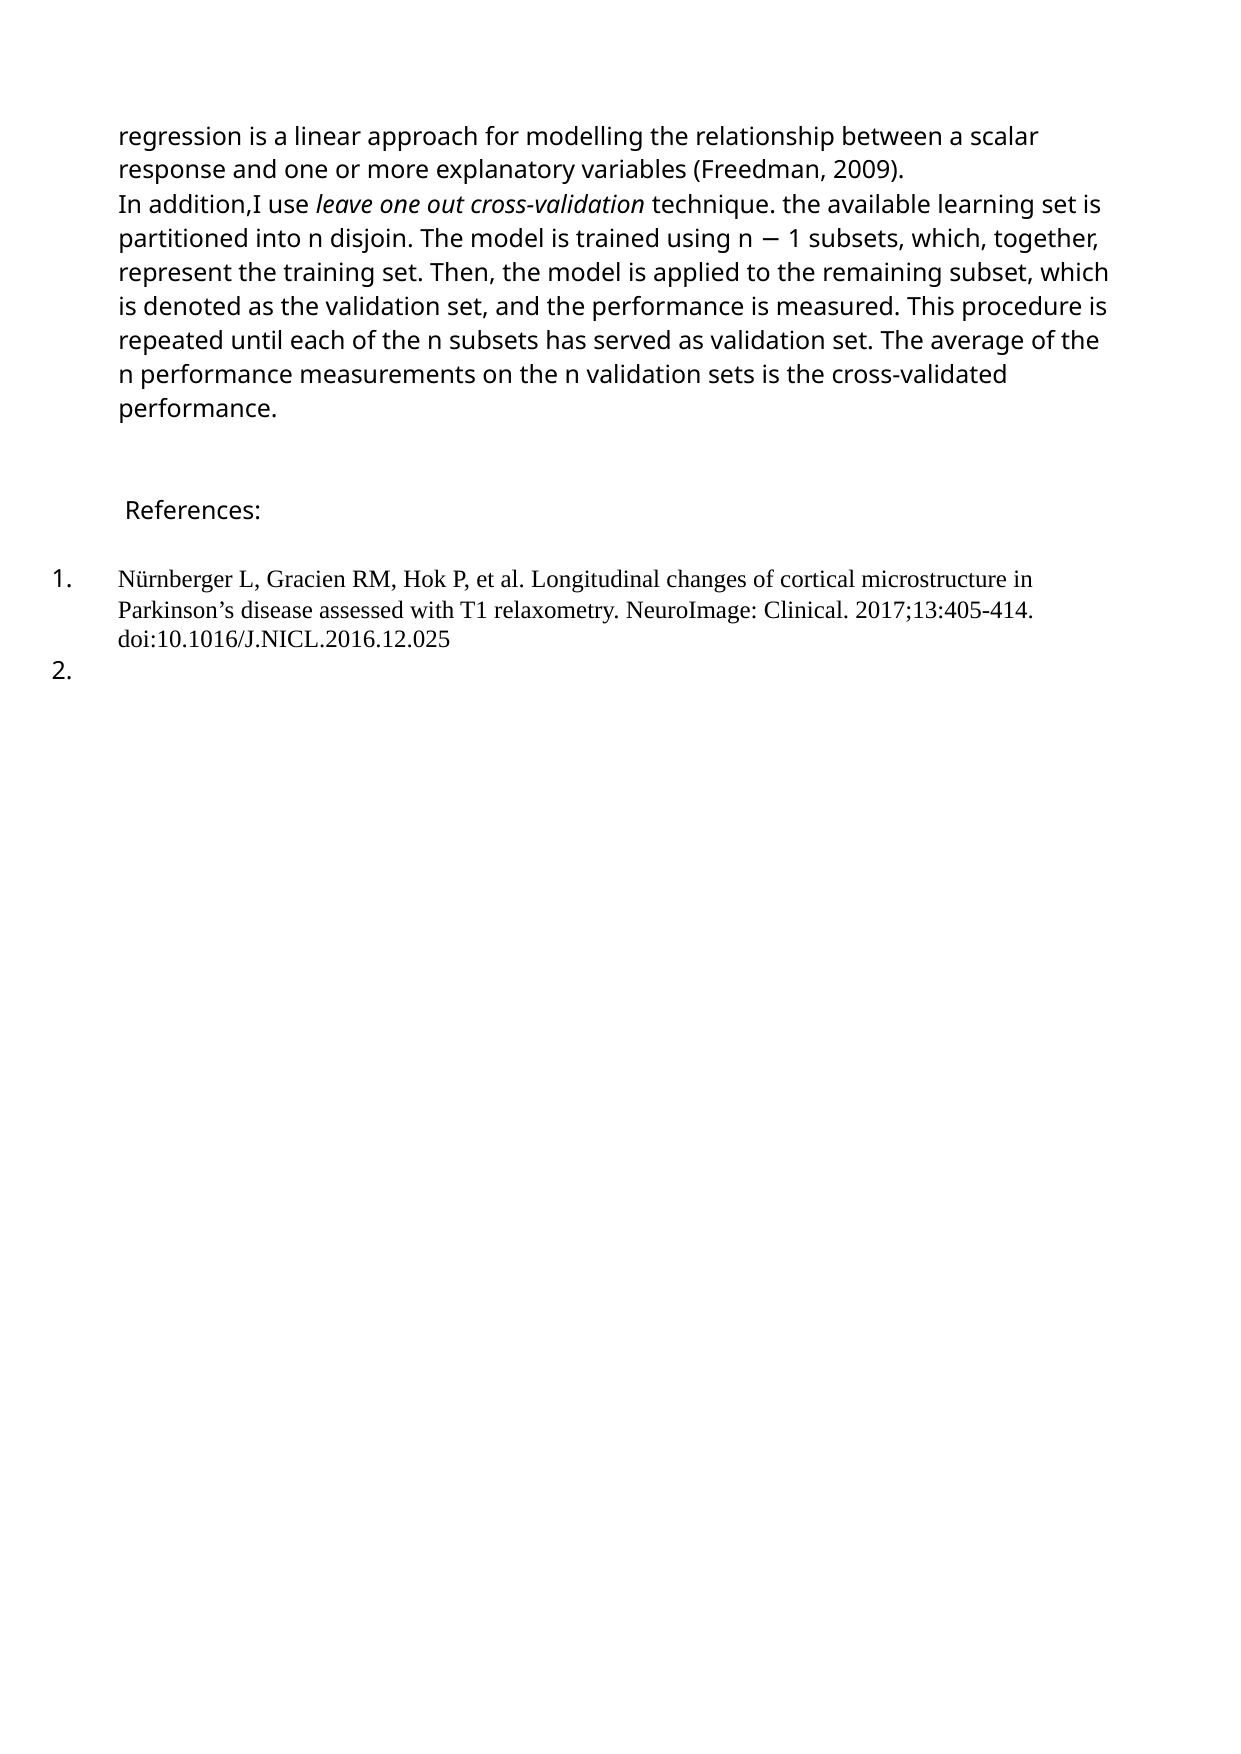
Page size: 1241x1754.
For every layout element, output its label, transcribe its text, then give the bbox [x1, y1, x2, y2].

text References: [118, 493, 1122, 527]
text In addition,I use leave one out cross-validation technique. the available learning set is partitioned into n disjoin. The model is trained using n − 1 subsets, which, together, represent the training set. Then, the model is applied to the remaining subset, which is denoted as the validation set, and the performance is measured. This procedure is repeated until each of the n subsets has served as validation set. The average of the n performance measurements on the n validation sets is the cross-validated performance. [118, 186, 1122, 425]
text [118, 118, 1122, 186]
